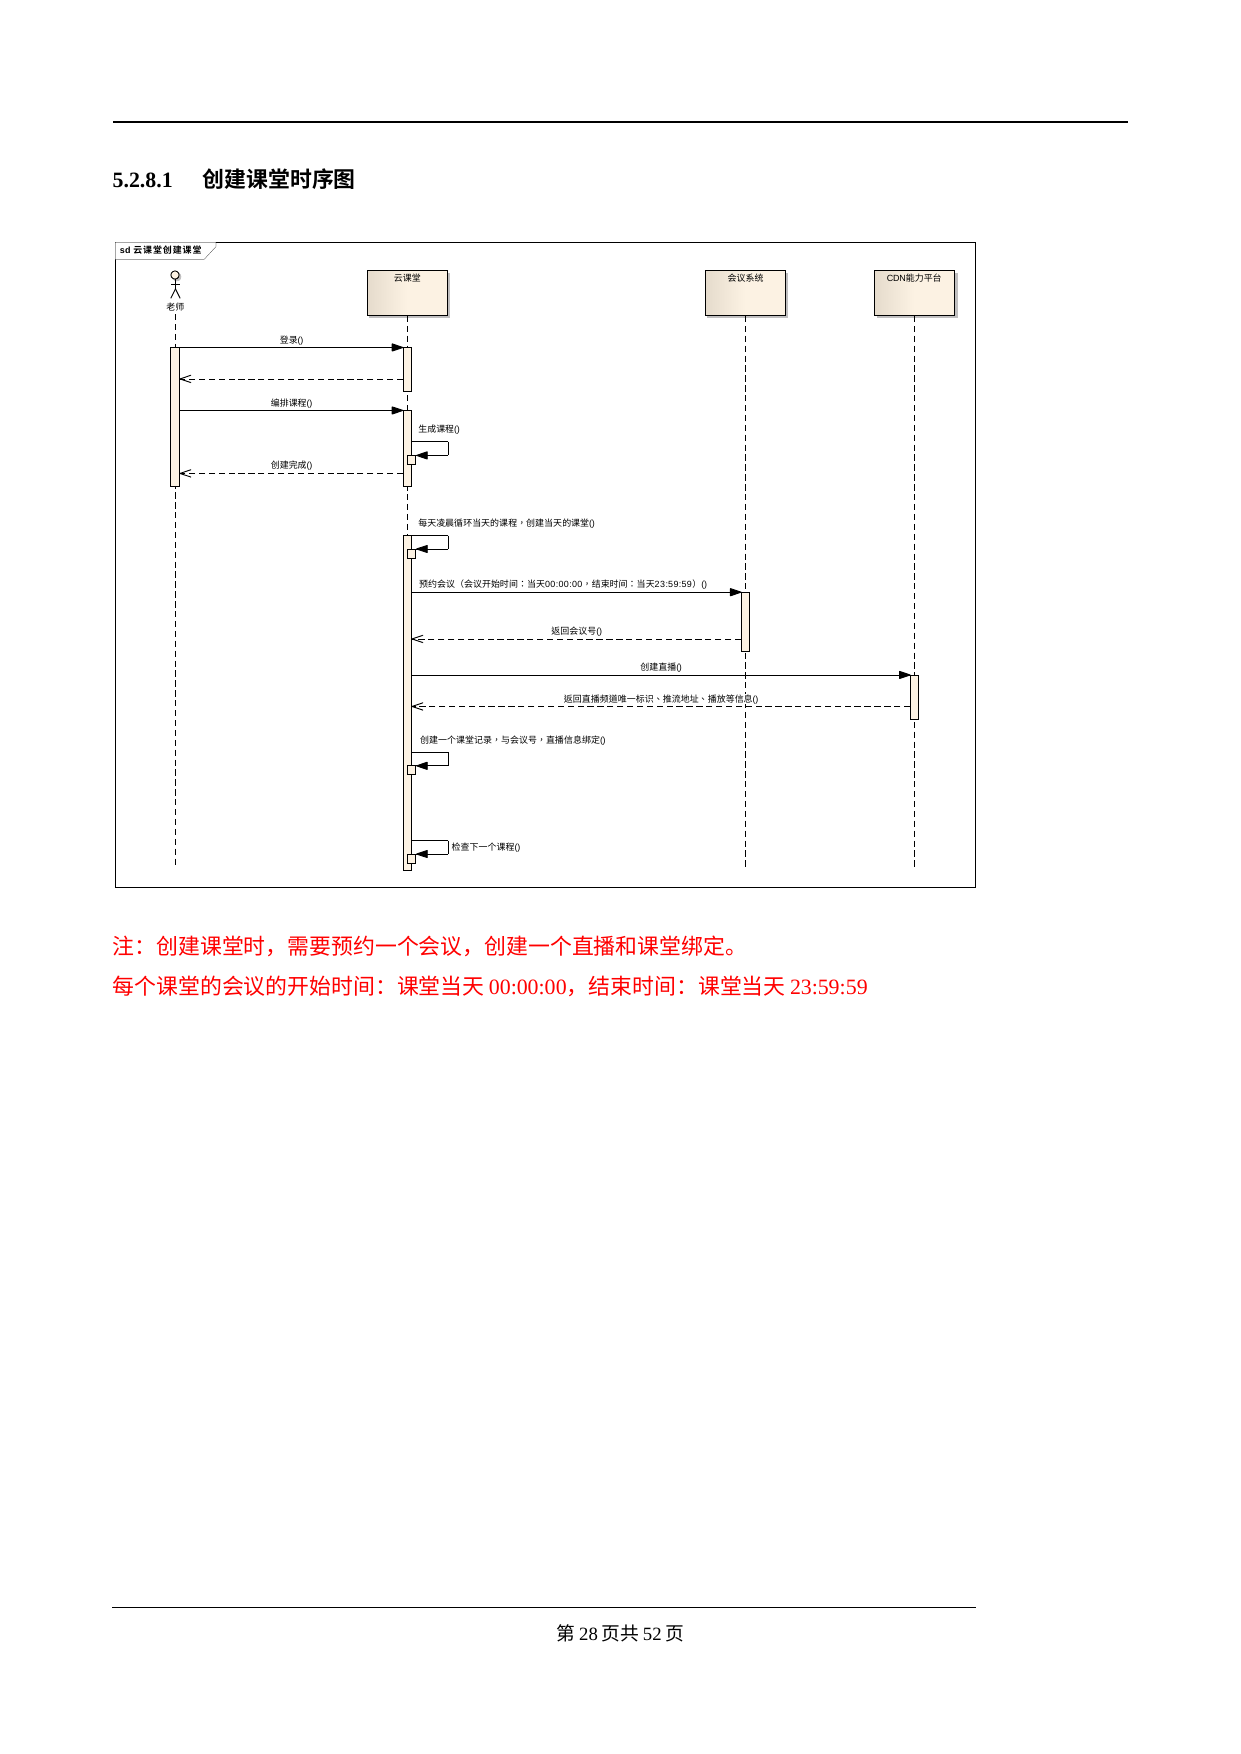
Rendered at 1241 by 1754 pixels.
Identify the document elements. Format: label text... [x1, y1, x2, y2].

subtitle 创建课堂时序图 [112, 162, 1128, 194]
text 每个课堂的会议的开始时间：课堂当天00:00:00，结束时间：课堂当天23:59:59 [112, 969, 1128, 1001]
text 注：创建课堂时，需要预约一个会议，创建一个直播和课堂绑定。 [112, 928, 1128, 961]
